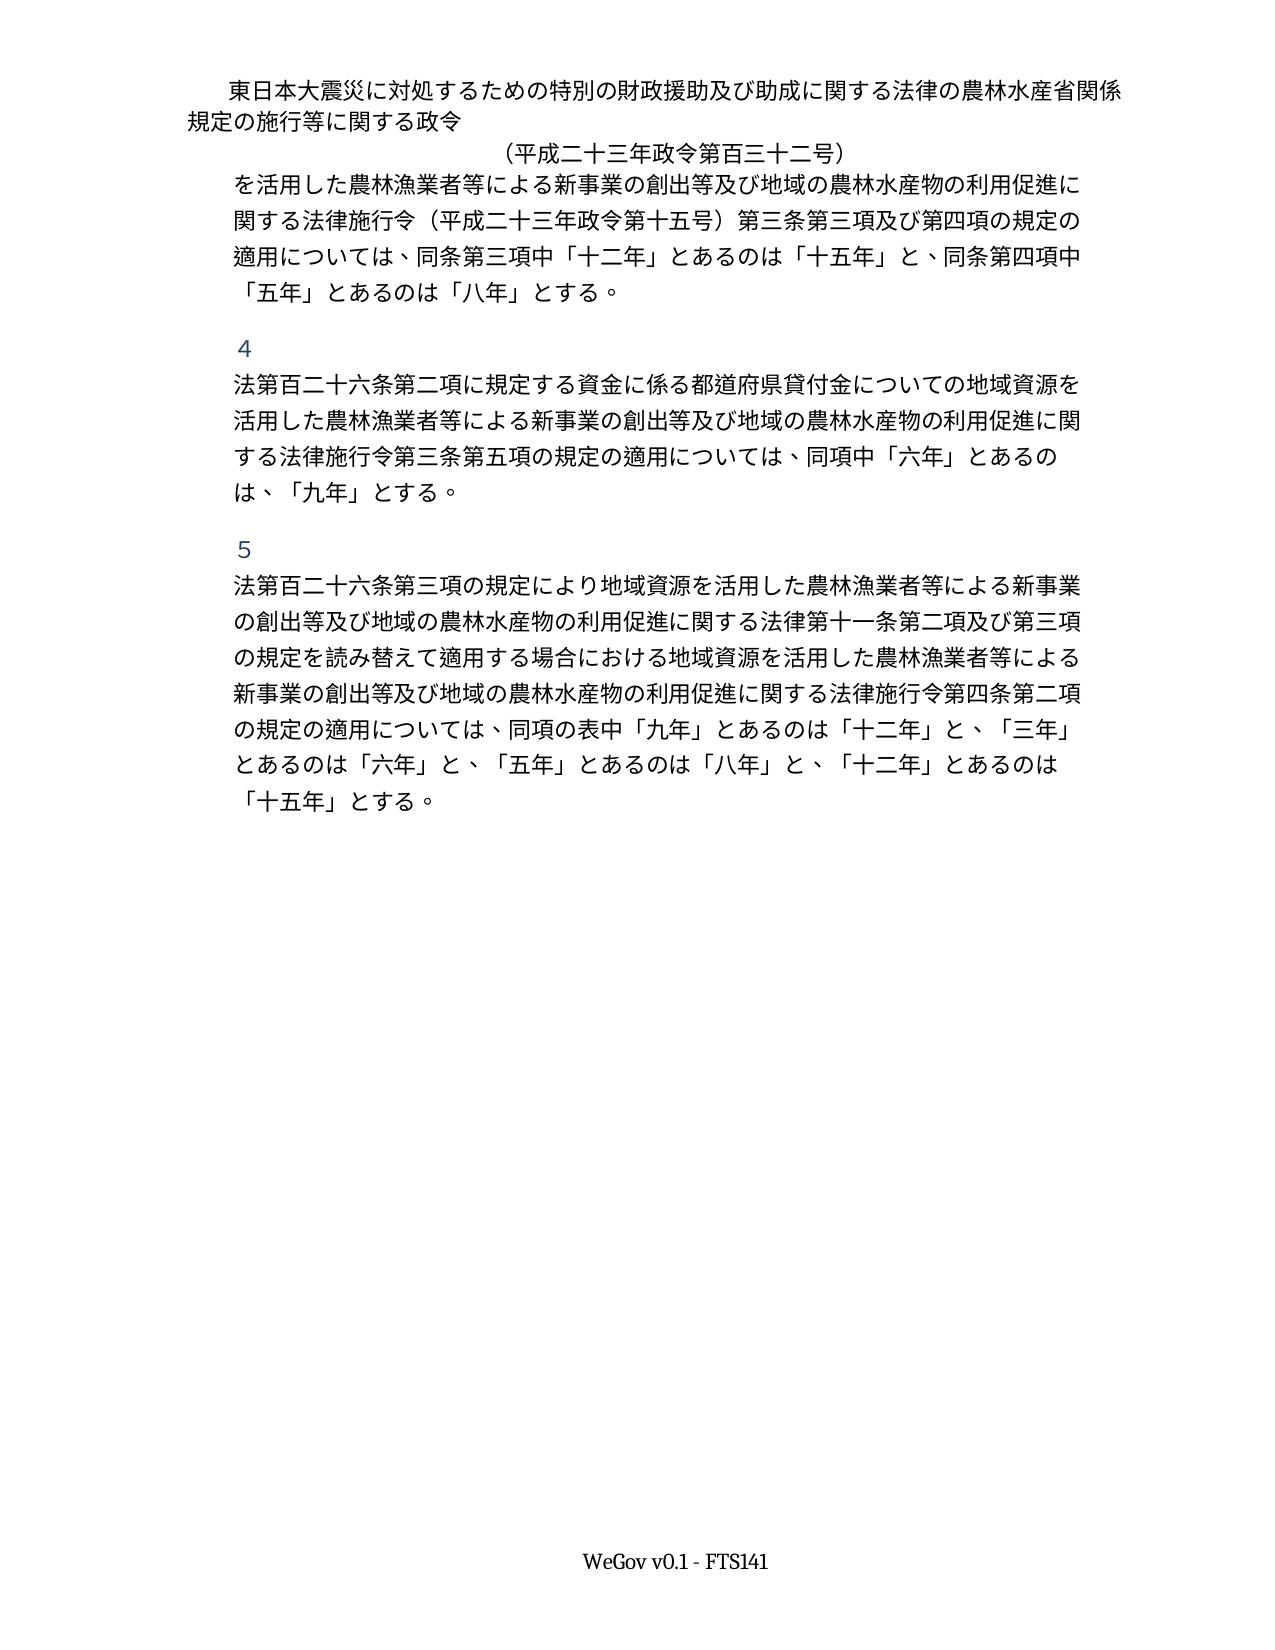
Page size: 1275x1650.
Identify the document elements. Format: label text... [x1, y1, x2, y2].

subtitle ４ [233, 333, 1087, 364]
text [233, 169, 1087, 308]
text 法第百二十六条第二項に規定する資金に係る都道府県貸付金についての地域資源を活用した農林漁業者等による新事業の創出等及び地域の農林水産物の利用促進に関する法律施行令第三条第五項の規定の適用については、同項中「六年」とあるのは、「九年」とする。 [233, 369, 1087, 508]
text 法第百二十六条第三項の規定により地域資源を活用した農林漁業者等による新事業の創出等及び地域の農林水産物の利用促進に関する法律第十一条第二項及び第三項の規定を読み替えて適用する場合における地域資源を活用した農林漁業者等による新事業の創出等及び地域の農林水産物の利用促進に関する法律施行令第四条第二項の規定の適用については、同項の表中「九年」とあるのは「十二年」と、「三年」とあるのは「六年」と、「五年」とあるのは「八年」と、「十二年」とあるのは「十五年」とする。 [233, 570, 1087, 817]
subtitle ５ [233, 534, 1087, 565]
